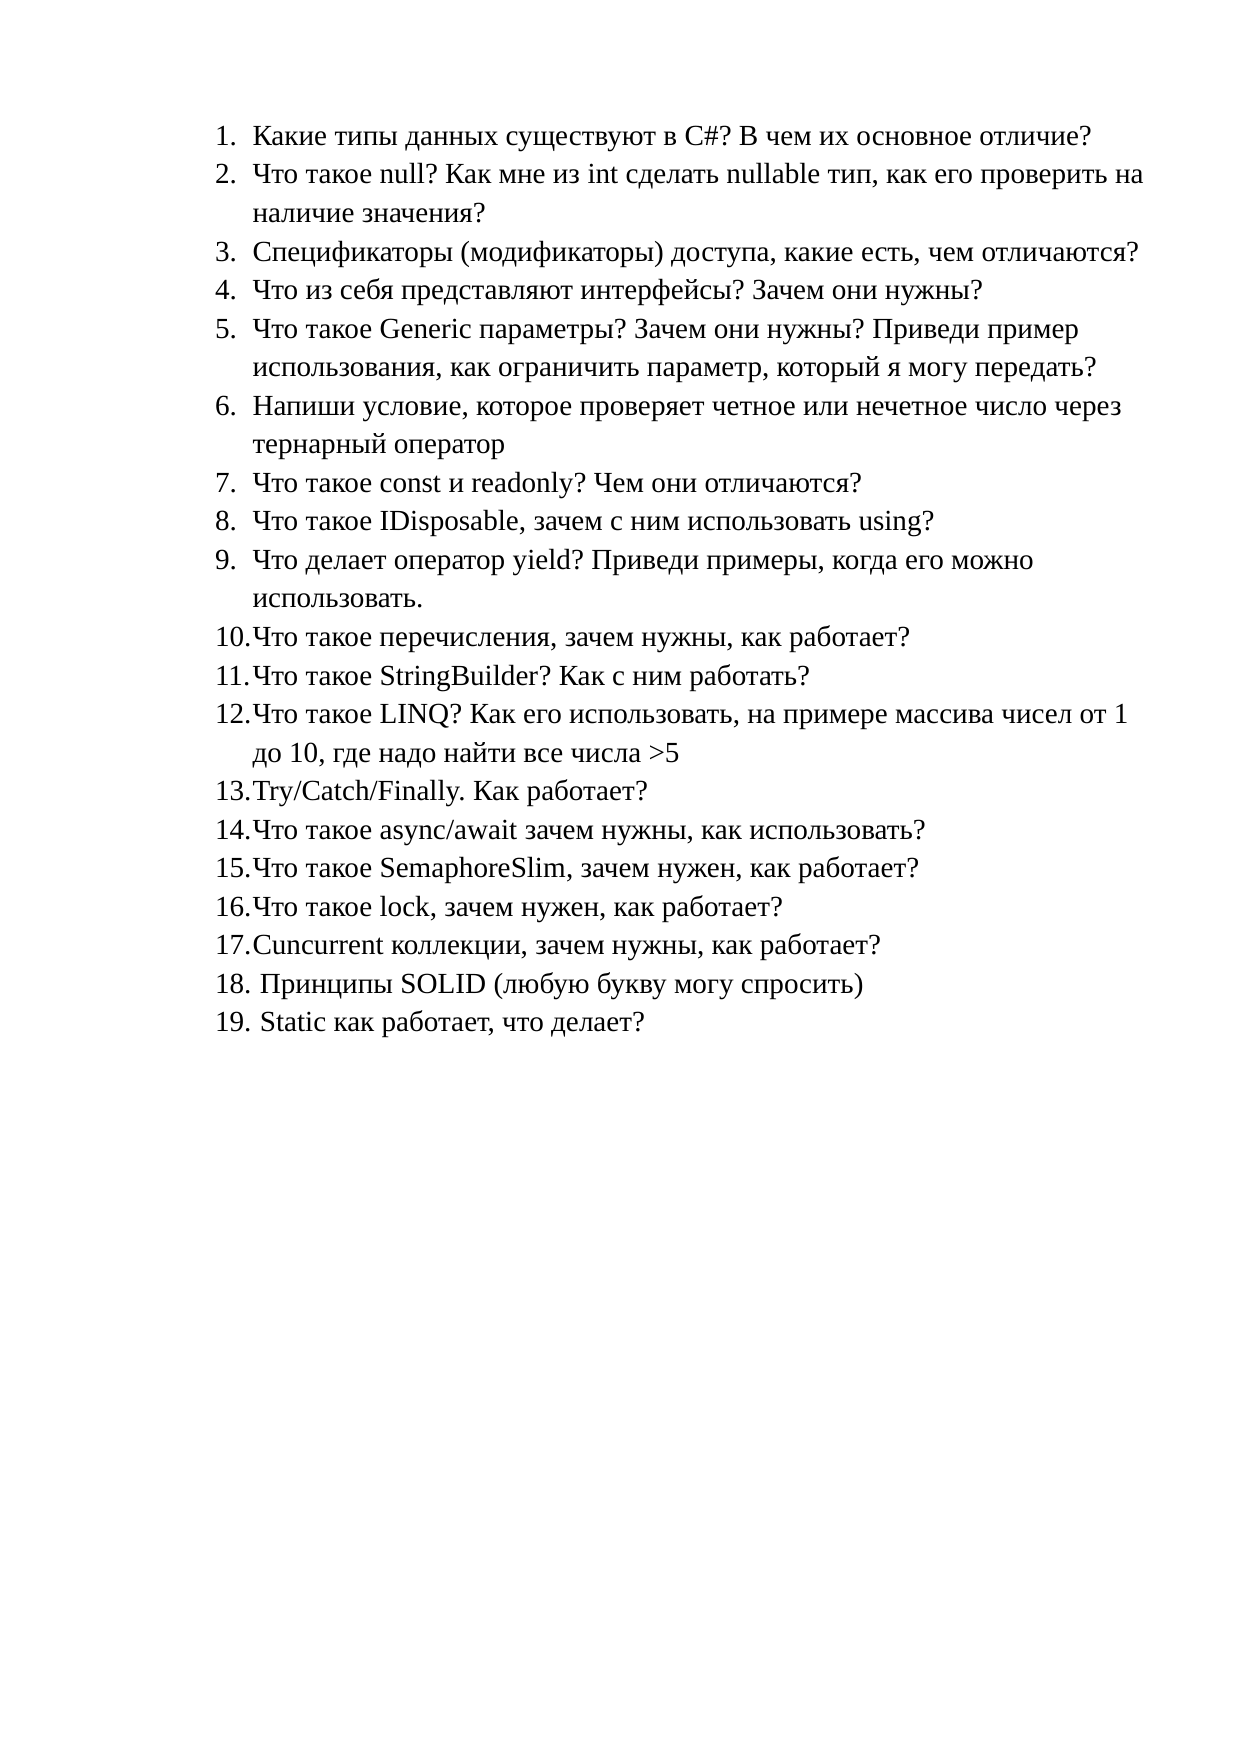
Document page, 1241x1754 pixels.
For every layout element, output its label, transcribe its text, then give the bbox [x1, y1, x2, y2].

list Что такое Generic параметры? Зачем они нужны? Приведи пример использования, как ограничить параметр, который я могу передать? [215, 311, 1152, 383]
list Cuncurrent коллекции, зачем нужны, как работает? [215, 927, 1152, 961]
list Какие типы данных существуют в C#? В чем их основное отличие? [215, 118, 1152, 152]
list Что такое async/await зачем нужны, как использовать? [215, 812, 1152, 845]
list Что делает оператор yield? Приведи примеры, когда его можно использовать. [215, 542, 1152, 614]
list Что такое null? Как мне из int сделать nullable тип, как его проверить на наличие значения? [215, 157, 1152, 229]
list Что такое перечисления, зачем нужны, как работает? [215, 619, 1152, 653]
list Что такое SemaphoreSlim, зачем нужен, как работает? [215, 850, 1152, 884]
list Static как работает, что делает? [215, 1004, 1152, 1038]
list Что такое LINQ? Как его использовать, на примере массива чисел от 1 до 10, где надо найти все числа >5 [215, 696, 1152, 768]
list Что такое IDisposable, зачем с ним использовать using? [215, 503, 1152, 537]
list Что из себя представляют интерфейсы? Зачем они нужны? [215, 272, 1152, 306]
list Try/Catch/Finally. Как работает? [215, 773, 1152, 807]
list Что такое const и readonly? Чем они отличаются? [215, 465, 1152, 498]
list Напиши условие, которое проверяет четное или нечетное число через тернарный оператор [215, 388, 1152, 460]
list Что такое lock, зачем нужен, как работает? [215, 889, 1152, 922]
list Спецификаторы (модификаторы) доступа, какие есть, чем отличаются? [215, 234, 1152, 267]
list Что такое StringBuilder? Как с ним работать? [215, 658, 1152, 691]
list Принципы SOLID (любую букву могу спросить) [215, 966, 1152, 999]
